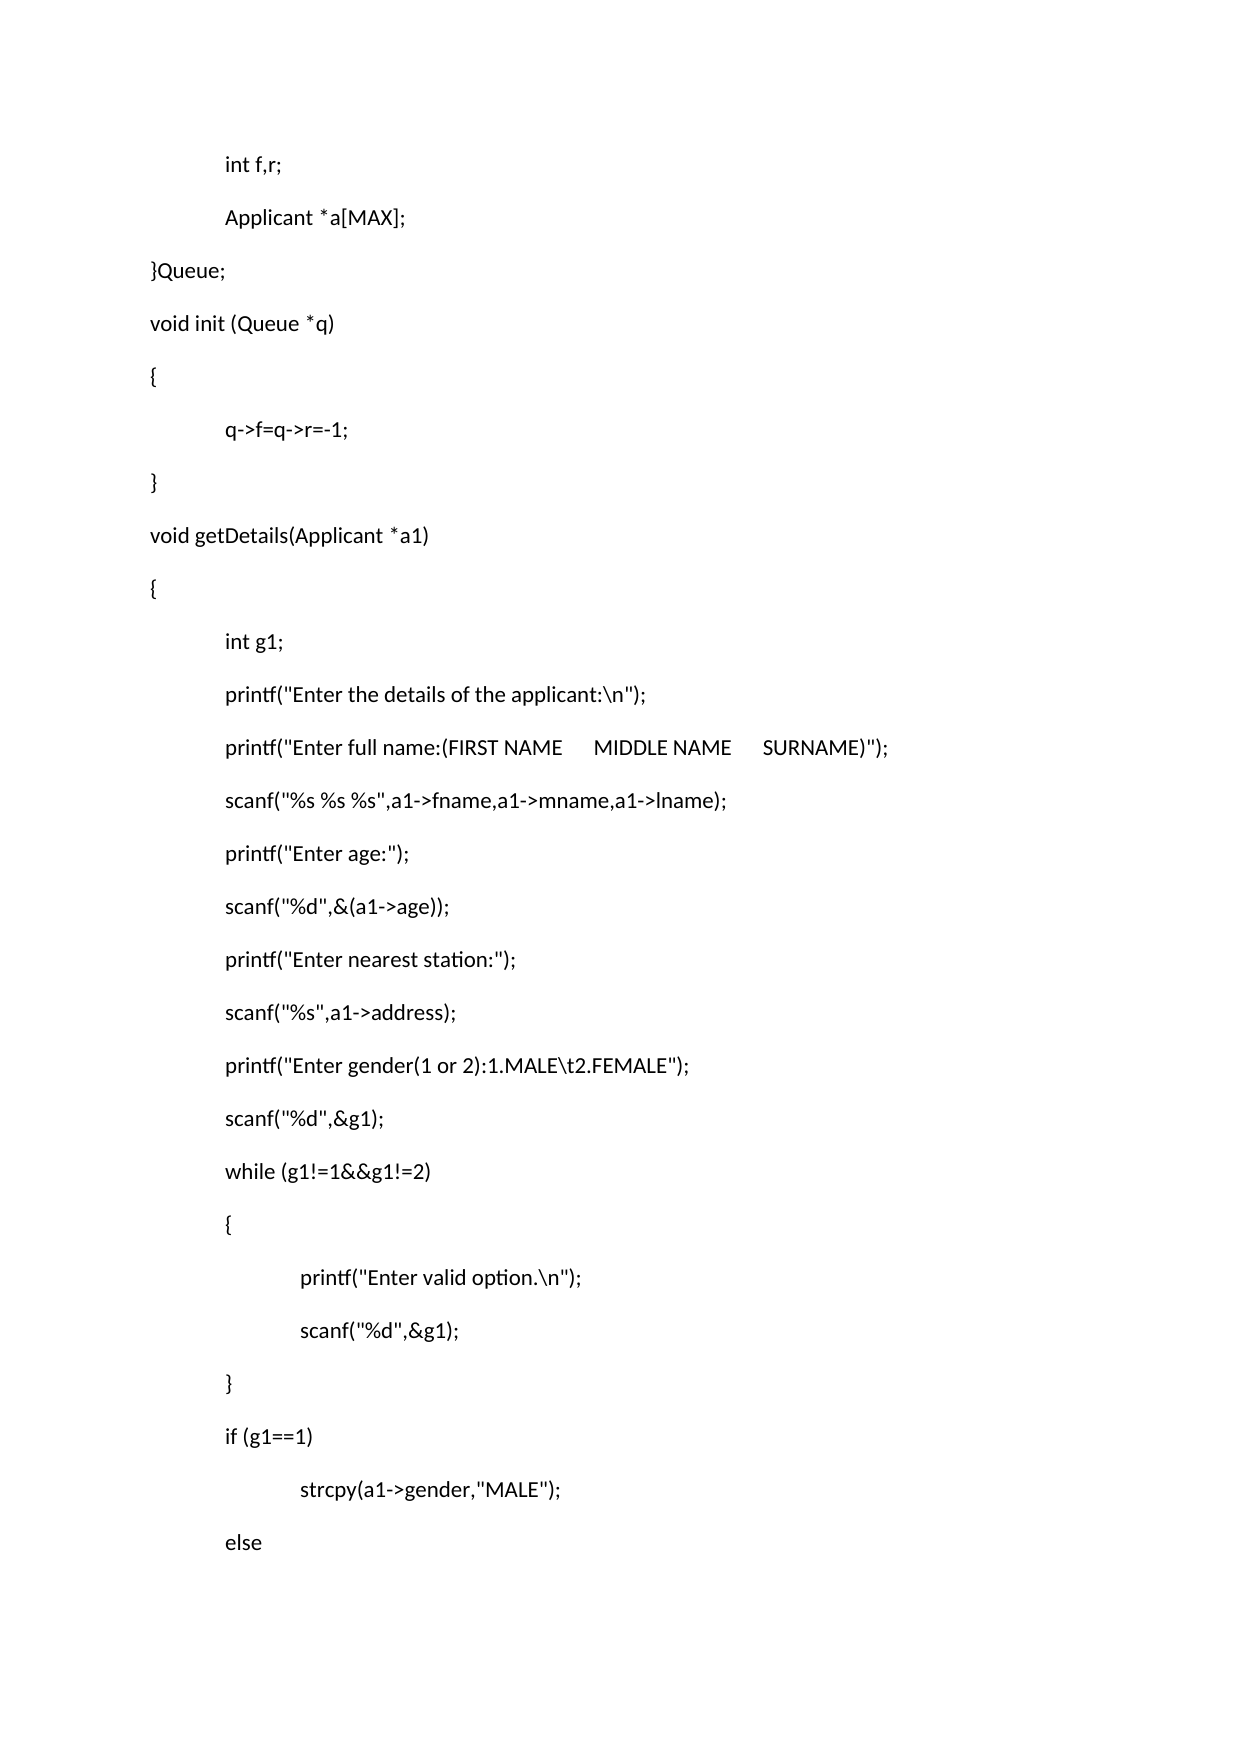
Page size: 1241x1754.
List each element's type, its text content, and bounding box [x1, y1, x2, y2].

text void init (Queue *q) [150, 309, 1090, 337]
text while (g1!=1&&g1!=2) [150, 1157, 1090, 1185]
text printf("Enter gender(1 or 2):1.MALE\t2.FEMALE"); [150, 1051, 1090, 1079]
text printf("Enter age:"); [150, 839, 1090, 867]
text Applicant *a[MAX]; [150, 203, 1090, 231]
text scanf("%s %s %s",a1->fname,a1->mname,a1->lname); [150, 786, 1090, 814]
text printf("Enter full name:(FIRST NAME MIDDLE NAME SURNAME)"); [150, 733, 1090, 761]
text scanf("%d",&g1); [150, 1104, 1090, 1132]
text scanf("%d",&(a1->age)); [150, 892, 1090, 920]
text { [150, 574, 1090, 602]
text printf("Enter the details of the applicant:\n"); [150, 680, 1090, 708]
text void getDetails(Applicant *a1) [150, 521, 1090, 549]
text } [150, 468, 1090, 496]
text scanf("%d",&g1); [150, 1316, 1090, 1344]
text { [150, 1210, 1090, 1238]
text else [150, 1528, 1090, 1557]
text } [150, 1369, 1090, 1397]
text strcpy(a1->gender,"MALE"); [150, 1476, 1090, 1503]
text q->f=q->r=-1; [150, 415, 1090, 443]
text { [150, 362, 1090, 390]
text int f,r; [150, 150, 1090, 178]
text printf("Enter valid option.\n"); [150, 1263, 1090, 1291]
text int g1; [150, 627, 1090, 655]
text if (g1==1) [150, 1422, 1090, 1451]
text }Queue; [150, 256, 1090, 284]
text scanf("%s",a1->address); [150, 998, 1090, 1026]
text printf("Enter nearest station:"); [150, 945, 1090, 973]
